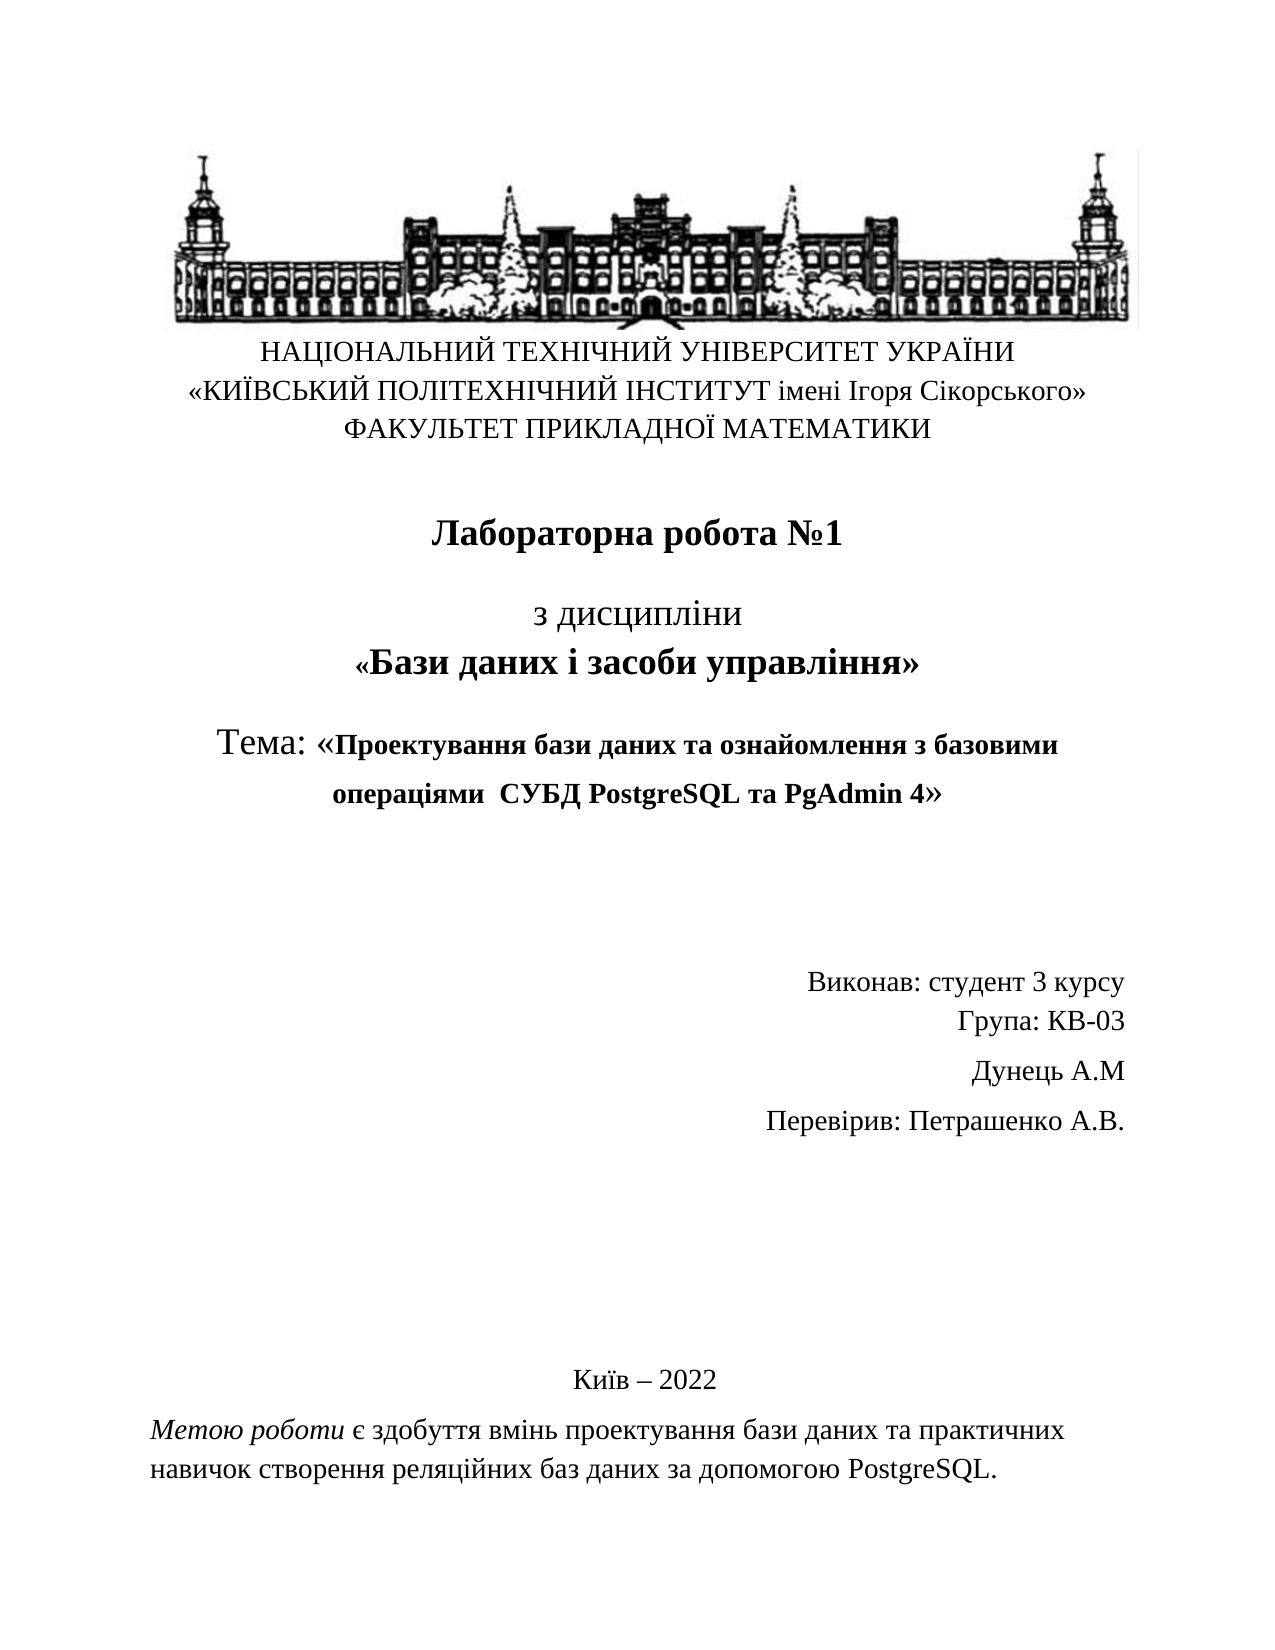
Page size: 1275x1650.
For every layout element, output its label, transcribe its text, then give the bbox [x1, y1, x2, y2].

text з дисципліни [150, 590, 1125, 633]
text Тема: «Проектування бази даних та ознайомлення з базовими операціями СУБД PostgreSQL та PgAdmin 4» [150, 719, 1125, 812]
text Виконав: студент 3 курсу [150, 964, 1125, 998]
picture [164, 150, 1140, 330]
text Метою роботи є здобуття вмінь проектування бази даних та практичних навичок створення реляційних баз даних за допомогою PostgreSQL. [150, 1412, 1125, 1484]
text «КИЇВСЬКИЙ ПОЛІТЕХНІЧНИЙ ІНСТИТУТ імені Ігоря Сікорського» [150, 373, 1125, 406]
text НАЦІОНАЛЬНИЙ ТЕХНІЧНИЙ УНІВЕРСИТЕТ УКРАЇНИ [150, 334, 1125, 368]
text Група: КВ-03 [150, 1003, 1125, 1036]
text Лабораторна робота №1 [150, 510, 1125, 553]
text Дунець А.М [825, 1053, 1125, 1087]
text ФАКУЛЬТЕТ ПРИКЛАДНОЇ МАТЕМАТИКИ [150, 411, 1125, 445]
text «Бази даних і засоби управління» [150, 639, 1125, 683]
text Київ – 2022 [150, 1362, 1125, 1396]
text Перевірив: Петрашенко А.В. [150, 1103, 1125, 1137]
